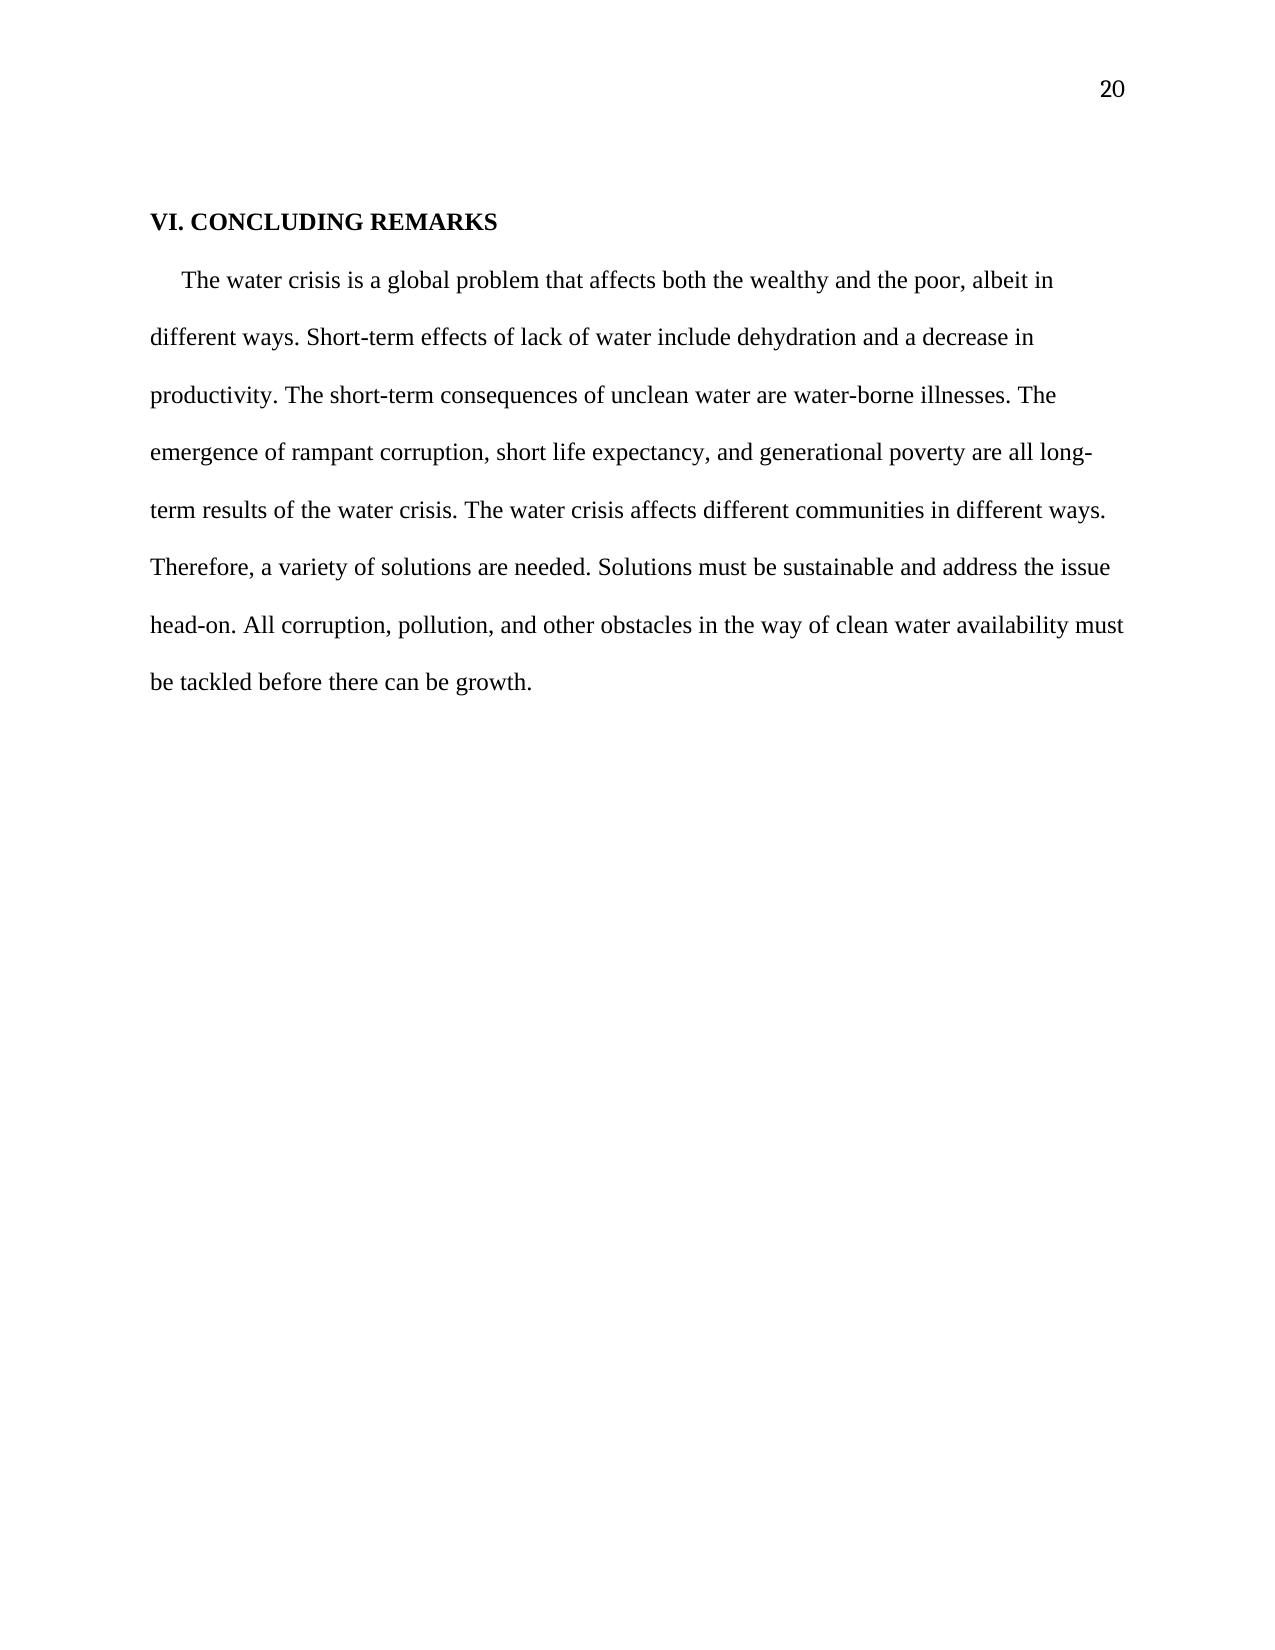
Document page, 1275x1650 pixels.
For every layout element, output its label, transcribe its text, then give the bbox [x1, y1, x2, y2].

text VI. CONCLUDING REMARKS [150, 207, 1125, 236]
text The water crisis is a global problem that affects both the wealthy and the poor, albeit in different ways. Short-term effects of lack of water include dehydration and a decrease in productivity. The short-term consequences of unclean water are water-borne illnesses. The emergence of rampant corruption, short life expectancy, and generational poverty are all long-term results of the water crisis. The water crisis affects different communities in different ways. Therefore, a variety of solutions are needed. Solutions must be sustainable and address the issue head-on. All corruption, pollution, and other obstacles in the way of clean water availability must be tackled before there can be growth. [150, 265, 1125, 696]
